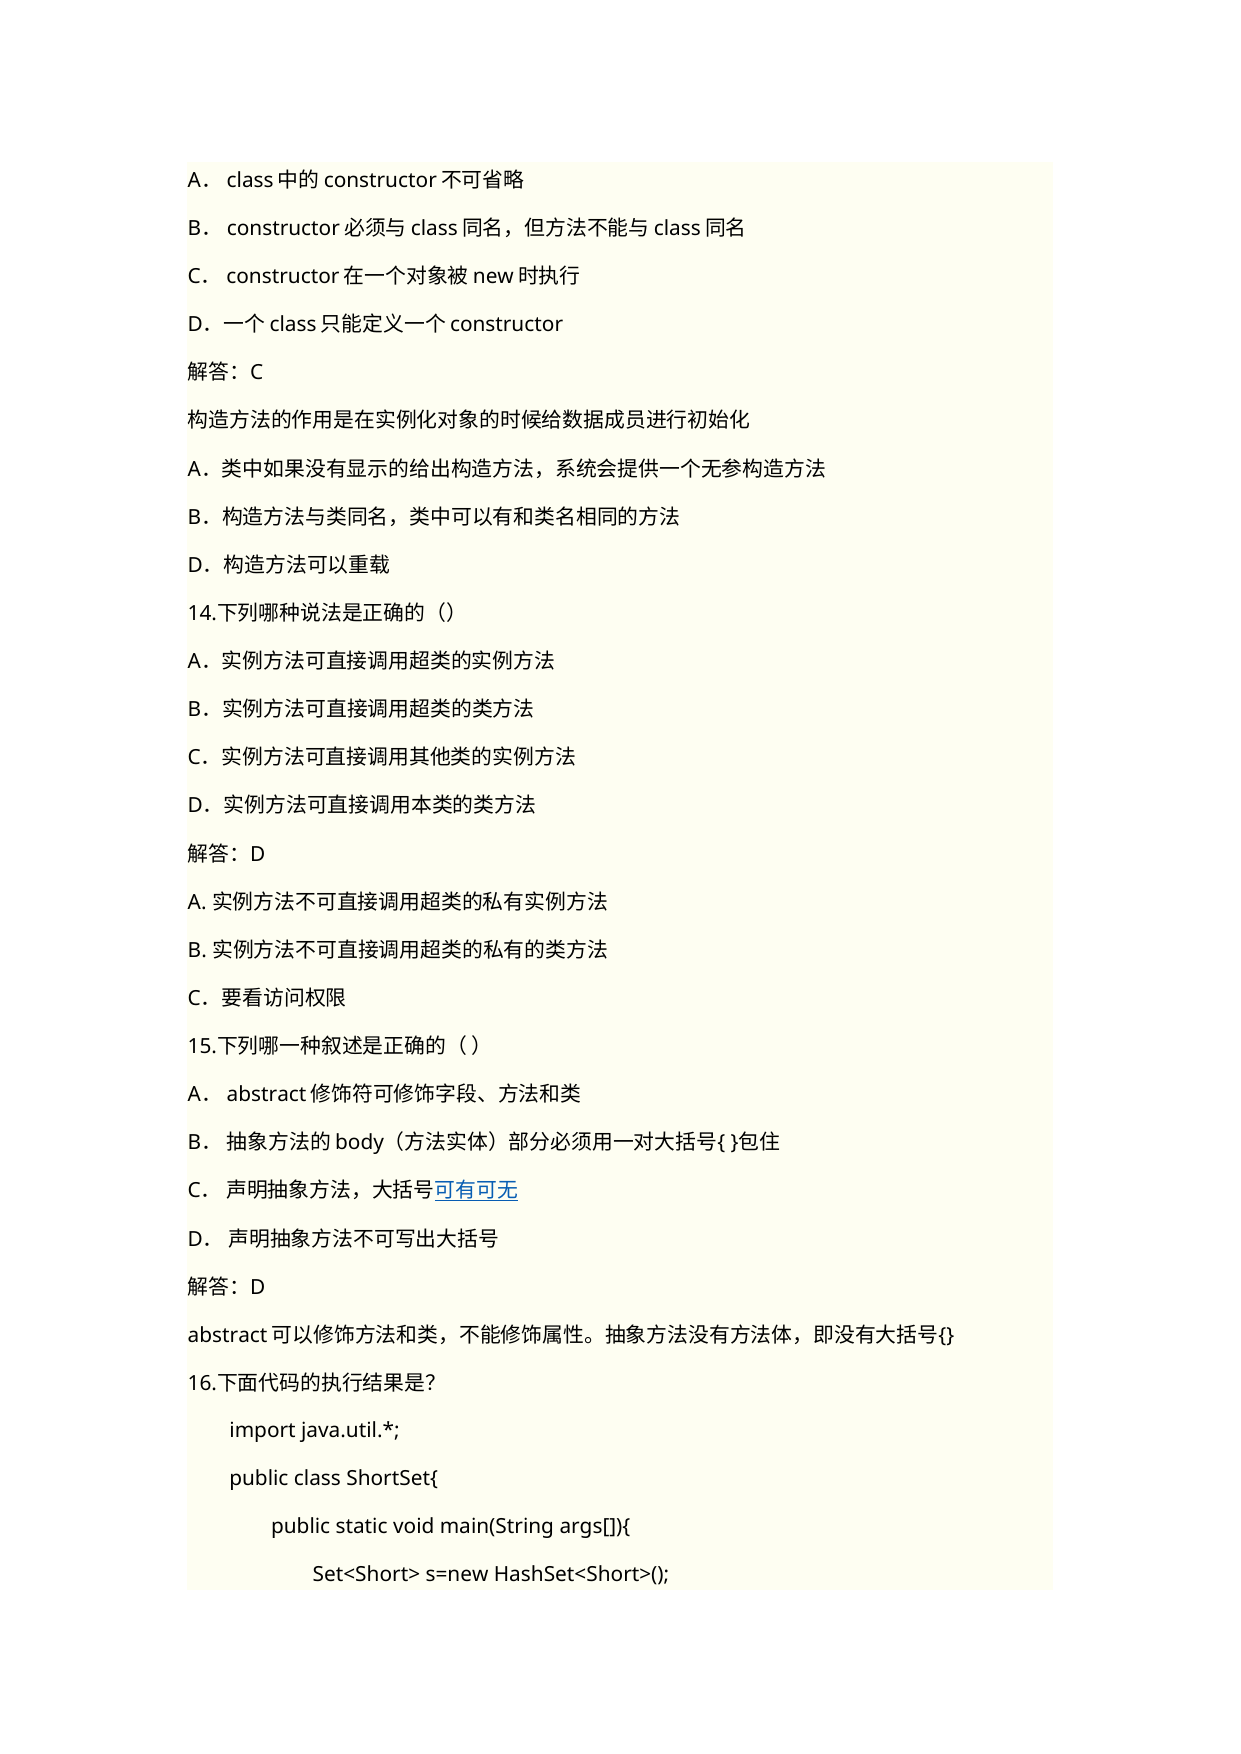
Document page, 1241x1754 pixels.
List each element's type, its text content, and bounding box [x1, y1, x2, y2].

text A． abstract修饰符可修饰字段、方法和类 [187, 1076, 1053, 1109]
text 16.下面代码的执行结果是？ [187, 1365, 1053, 1398]
text B．实例方法可直接调用超类的类方法 [187, 691, 1053, 724]
text 解答：C [187, 354, 1053, 387]
text B．构造方法与类同名，类中可以有和类名相同的方法 [187, 499, 1053, 531]
text 14.下列哪种说法是正确的（） [187, 595, 1053, 628]
text 解答：D [187, 836, 1053, 868]
text 解答：D [187, 1269, 1053, 1301]
text import java.util.*; [187, 1413, 1053, 1446]
text A．实例方法可直接调用超类的实例方法 [187, 643, 1053, 676]
text A．类中如果没有显示的给出构造方法，系统会提供一个无参构造方法 [187, 451, 1053, 483]
text D．实例方法可直接调用本类的类方法 [187, 788, 1053, 820]
text D．一个class只能定义一个constructor [187, 306, 1053, 339]
text C． constructor在一个对象被new时执行 [187, 258, 1053, 291]
text C．要看访问权限 [187, 980, 1053, 1013]
text C．实例方法可直接调用其他类的实例方法 [187, 739, 1053, 772]
text abstract可以修饰方法和类，不能修饰属性。抽象方法没有方法体，即没有大括号{} [187, 1317, 1053, 1349]
text C． 声明抽象方法，大括号可有可无 [187, 1173, 1053, 1205]
text B． constructor必须与class同名，但方法不能与class同名 [187, 210, 1053, 243]
text public class ShortSet{ [187, 1461, 1053, 1494]
text B． 抽象方法的body（方法实体）部分必须用一对大括号{ }包住 [187, 1124, 1053, 1157]
text B. 实例方法不可直接调用超类的私有的类方法 [187, 932, 1053, 964]
text public static void main(String args[]){ [187, 1509, 1053, 1542]
text D． 声明抽象方法不可写出大括号 [187, 1221, 1053, 1253]
text Set<Short> s=new HashSet<Short>(); [187, 1558, 1053, 1590]
text D．构造方法可以重载 [187, 547, 1053, 579]
text 15.下列哪一种叙述是正确的（ ） [187, 1028, 1053, 1061]
text 构造方法的作用是在实例化对象的时候给数据成员进行初始化 [187, 403, 1053, 435]
text A． class中的constructor不可省略 [187, 162, 1053, 194]
text A. 实例方法不可直接调用超类的私有实例方法 [187, 884, 1053, 916]
